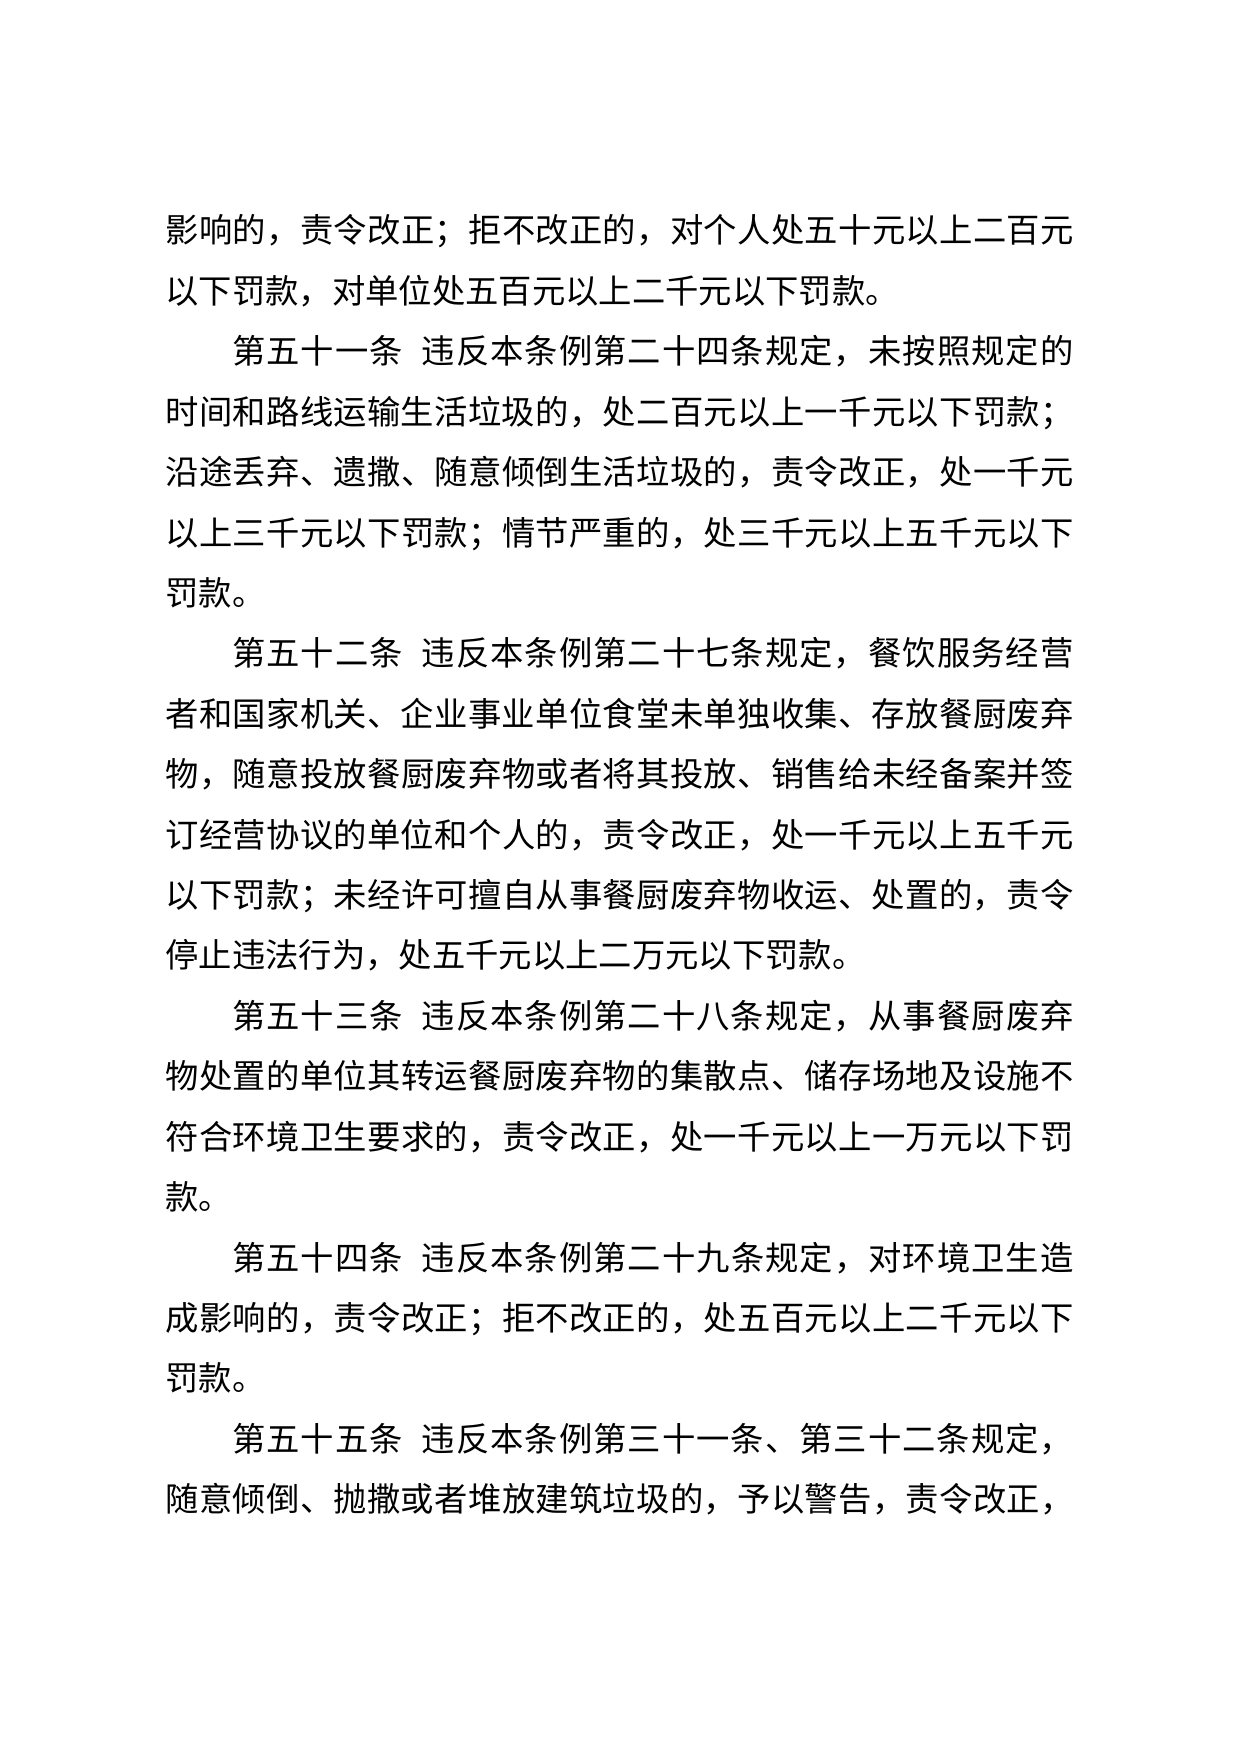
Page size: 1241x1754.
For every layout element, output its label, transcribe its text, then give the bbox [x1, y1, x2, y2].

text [165, 194, 1075, 315]
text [165, 1403, 1075, 1524]
text 第五十四条 违反本条例第二十九条规定，对环境卫生造成影响的，责令改正；拒不改正的，处五百元以上二千元以下罚款。 [165, 1222, 1075, 1403]
text 第五十三条 违反本条例第二十八条规定，从事餐厨废弃物处置的单位其转运餐厨废弃物的集散点、储存场地及设施不符合环境卫生要求的，责令改正，处一千元以上一万元以下罚款。 [165, 980, 1075, 1222]
text 第五十一条 违反本条例第二十四条规定，未按照规定的时间和路线运输生活垃圾的，处二百元以上一千元以下罚款；沿途丢弃、遗撒、随意倾倒生活垃圾的，责令改正，处一千元以上三千元以下罚款；情节严重的，处三千元以上五千元以下罚款。 [165, 315, 1075, 617]
text 第五十二条 违反本条例第二十七条规定，餐饮服务经营者和国家机关、企业事业单位食堂未单独收集、存放餐厨废弃物，随意投放餐厨废弃物或者将其投放、销售给未经备案并签订经营协议的单位和个人的，责令改正，处一千元以上五千元以下罚款；未经许可擅自从事餐厨废弃物收运、处置的，责令停止违法行为，处五千元以上二万元以下罚款。 [165, 617, 1075, 980]
